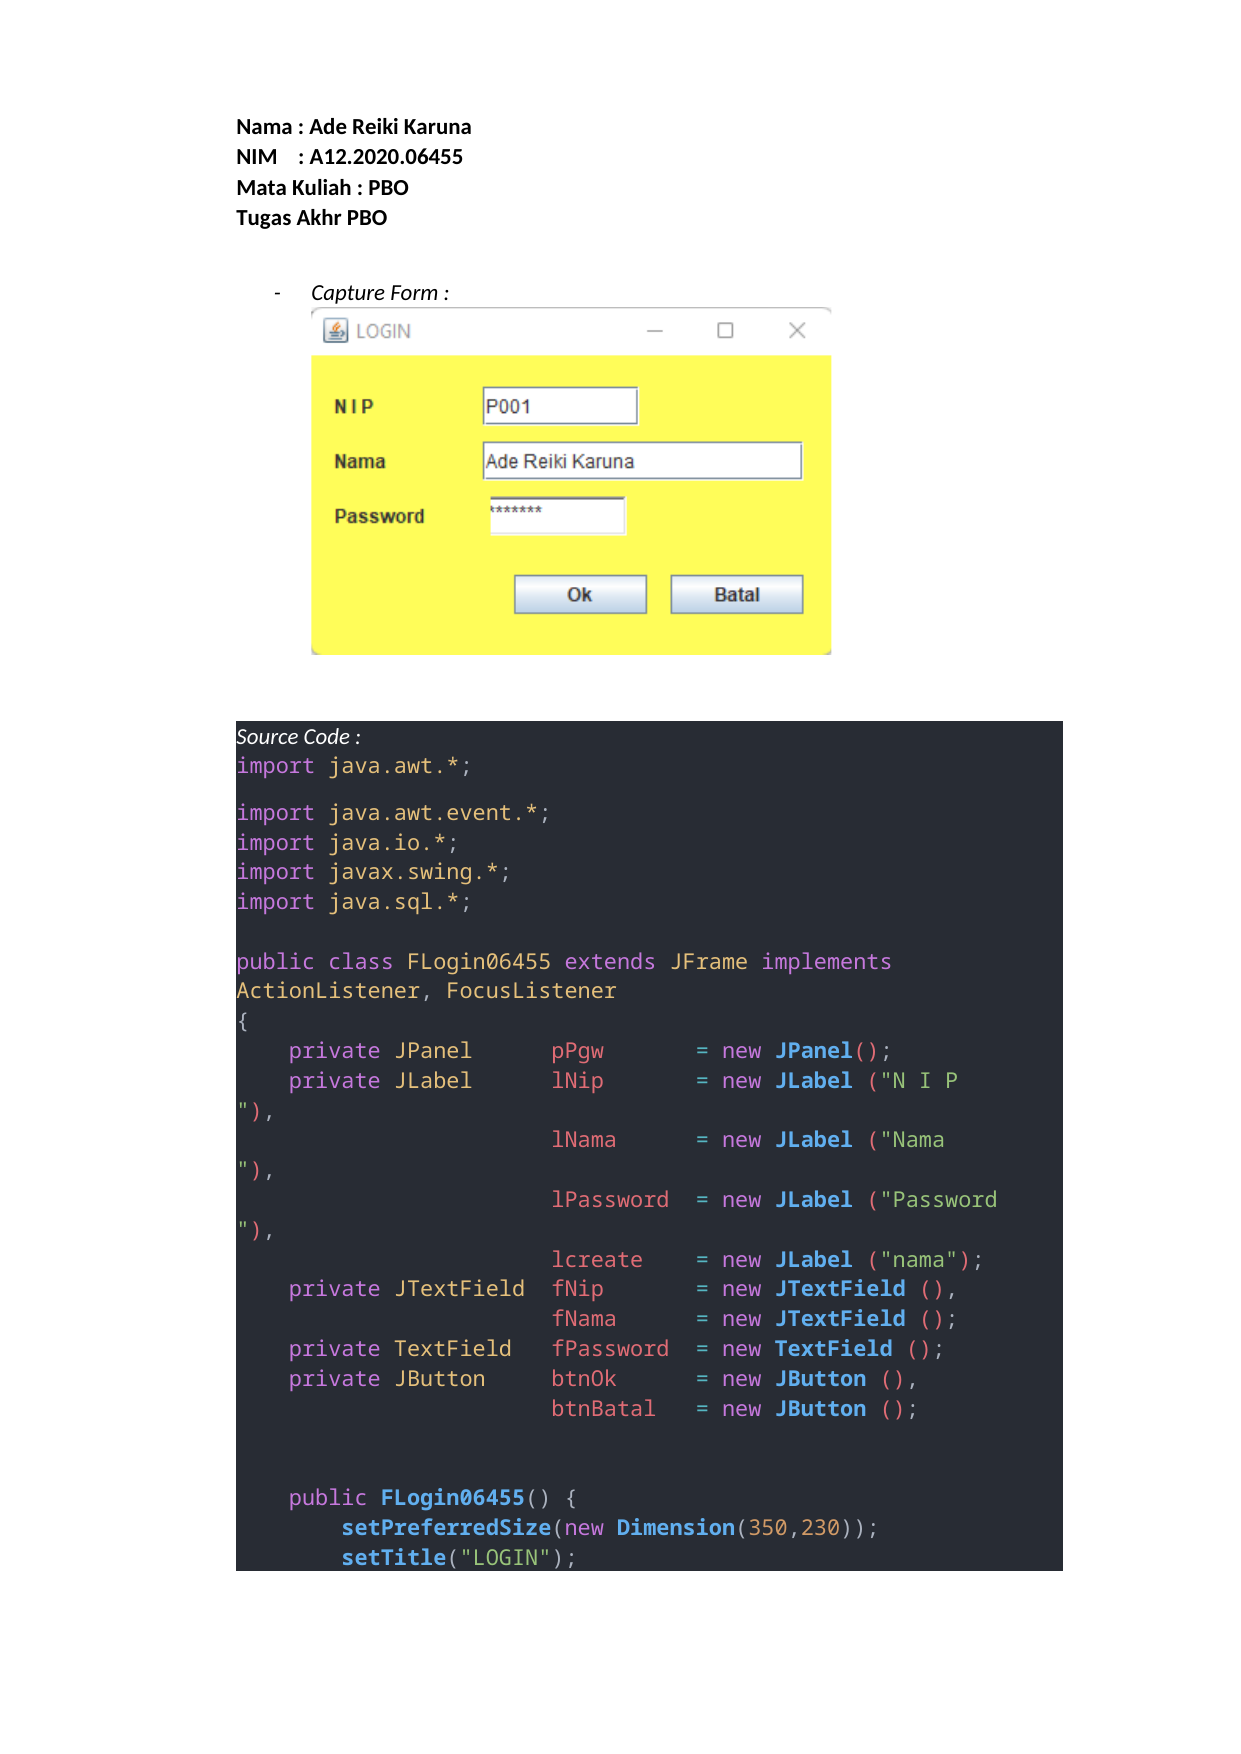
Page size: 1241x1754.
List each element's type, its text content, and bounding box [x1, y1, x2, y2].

picture [311, 307, 832, 655]
text private JTextField fNip = new JTextField (), [236, 1273, 1063, 1303]
text import java.io.*; [236, 826, 1063, 856]
text private JLabel lNip = new JLabel ("N I P "), [236, 1065, 1063, 1124]
text { [236, 1005, 1063, 1035]
text private TextField fPassword = new TextField (); [236, 1333, 1063, 1363]
text setTitle("LOGIN"); [236, 1541, 1063, 1571]
text private JPanel pPgw = new JPanel(); [236, 1035, 1063, 1065]
text private JButton btnOk = new JButton (), [236, 1363, 1063, 1392]
text lcreate = new JLabel ("nama"); [236, 1243, 1063, 1273]
text Source Code : import java.awt.*; [236, 721, 1063, 780]
text lPassword = new JLabel ("Password "), [236, 1184, 1063, 1243]
text import java.awt.event.*; [236, 797, 1063, 826]
text import javax.swing.*; [236, 856, 1063, 886]
text btnBatal = new JButton (); [236, 1392, 1063, 1422]
text lNama = new JLabel ("Nama "), [236, 1124, 1063, 1184]
text setPreferredSize(new Dimension(350,230)); [236, 1512, 1063, 1541]
text import java.sql.*; [236, 886, 1063, 916]
text public class FLogin06455 extends JFrame implements ActionListener, FocusListener [236, 946, 1063, 1005]
text fNama = new JTextField (); [236, 1303, 1063, 1333]
text public FLogin06455() { [236, 1482, 1063, 1512]
